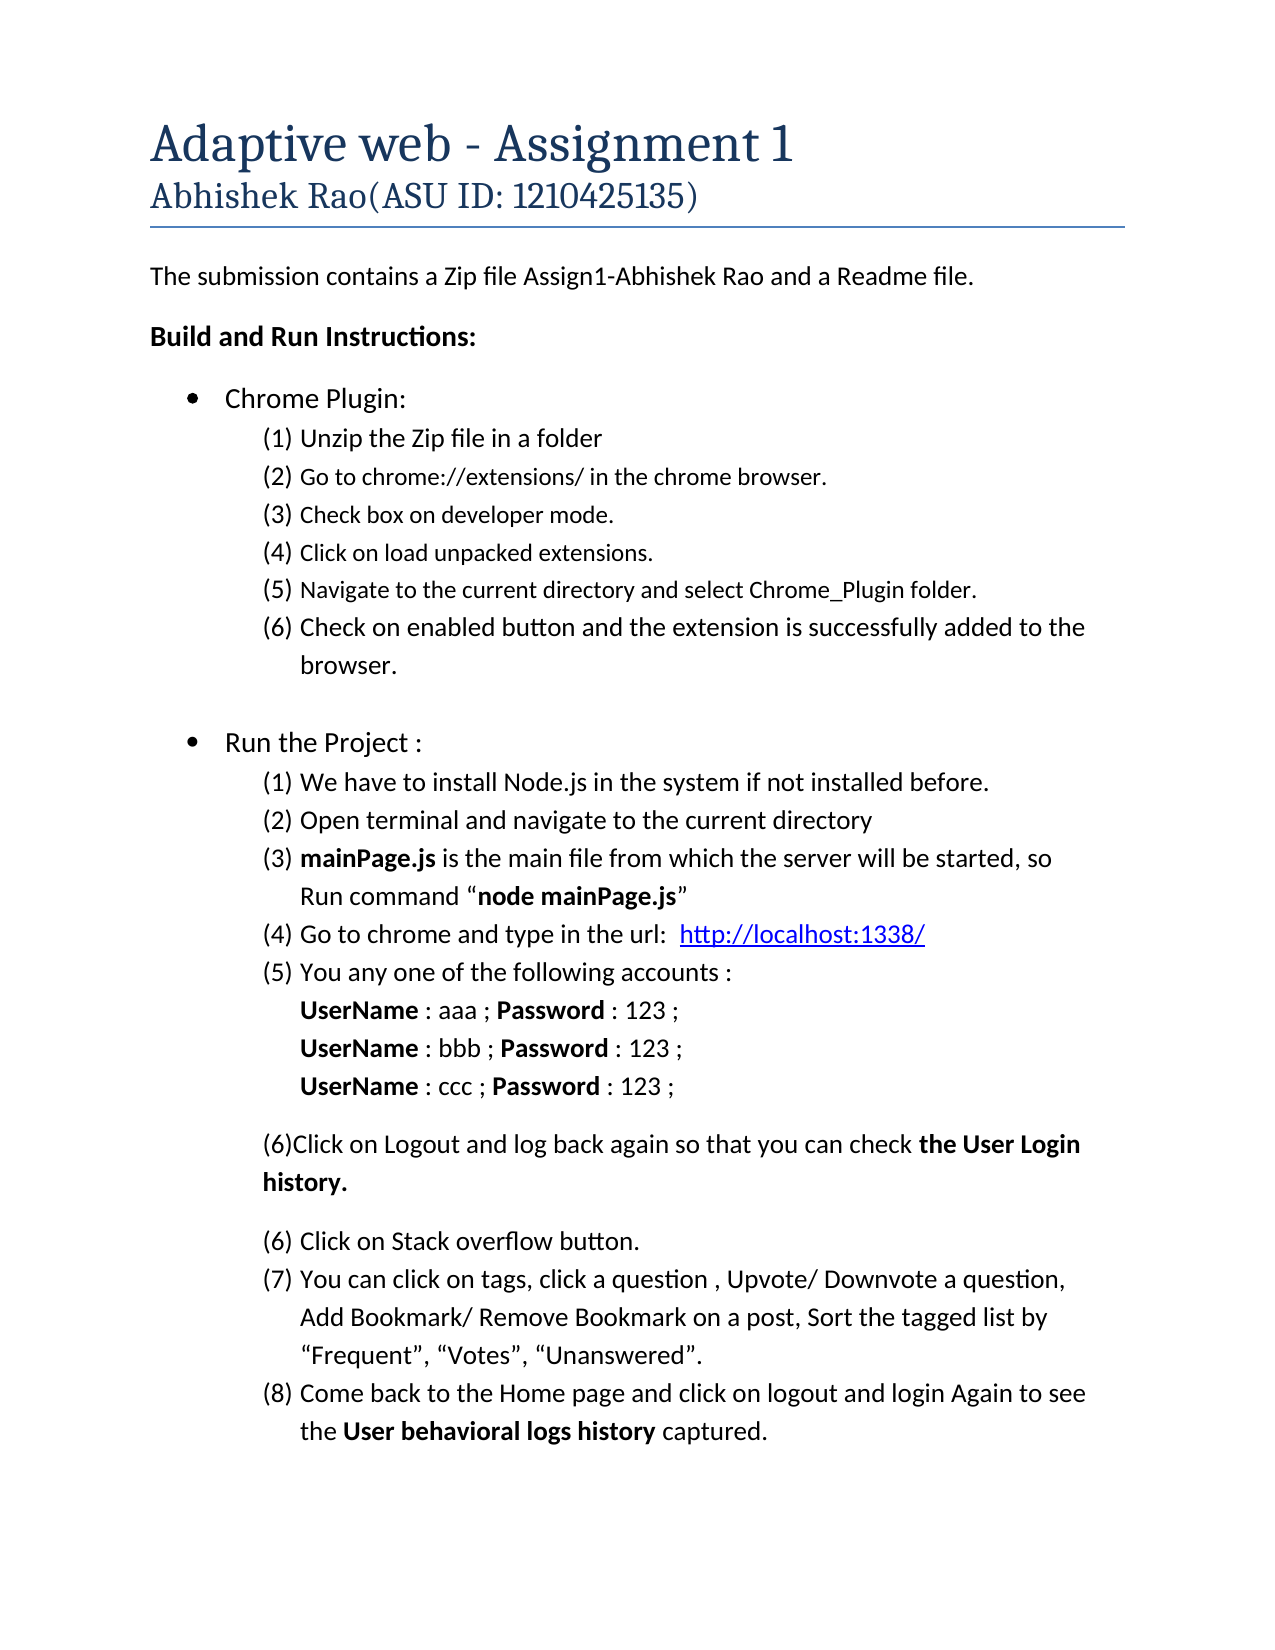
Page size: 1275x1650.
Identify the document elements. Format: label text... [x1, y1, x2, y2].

list Go to chrome://extensions/ in the chrome browser. [262, 459, 1125, 492]
list Check box on developer mode. [262, 497, 1125, 530]
list Click on Stack overflow button. [262, 1224, 1125, 1257]
list You can click on tags, click a question , Upvote/ Downvote a question, [262, 1262, 1125, 1295]
list Navigate to the current directory and select Chrome_Plugin folder. [262, 573, 1125, 606]
list Check on enabled button and the extension is successfully added to the browser. [262, 611, 1125, 682]
list Click on load unpacked extensions. [262, 535, 1125, 568]
list Run command “node mainPage.js” [300, 879, 1125, 912]
list UserName : ccc ; Password : 123 ; [300, 1069, 1125, 1102]
list Add Bookmark/ Remove Bookmark on a post, Sort the tagged list by “Frequent”, “Votes”, “Unanswered”. [300, 1300, 1125, 1371]
list UserName : bbb ; Password : 123 ; [300, 1031, 1125, 1064]
list mainPage.js is the main file from which the server will be started, so [262, 841, 1125, 874]
list Chrome Plugin: [187, 380, 1125, 416]
text The submission contains a Zip file Assign1-Abhishek Rao and a Readme file. [150, 259, 1125, 293]
list We have to install Node.js in the system if not installed before. [262, 765, 1125, 798]
list You any one of the following accounts : [262, 955, 1125, 988]
list Open terminal and navigate to the current directory [262, 803, 1125, 836]
list Unzip the Zip file in a folder [262, 421, 1125, 454]
list Come back to the Home page and click on logout and login Again to see the User behavioral logs history captured. [262, 1376, 1125, 1447]
text (6)Click on Logout and log back again so that you can check the User Login history. [262, 1127, 1125, 1198]
text Build and Run Instructions: [150, 318, 1125, 354]
list UserName : aaa ; Password : 123 ; [300, 993, 1125, 1026]
list Go to chrome and type in the url: http://localhost:1338/ [262, 917, 1125, 950]
title Adaptive web - Assignment 1 Abhishek Rao(ASU ID: 1210425135) [150, 112, 1125, 226]
list Run the Project : [187, 724, 1125, 760]
